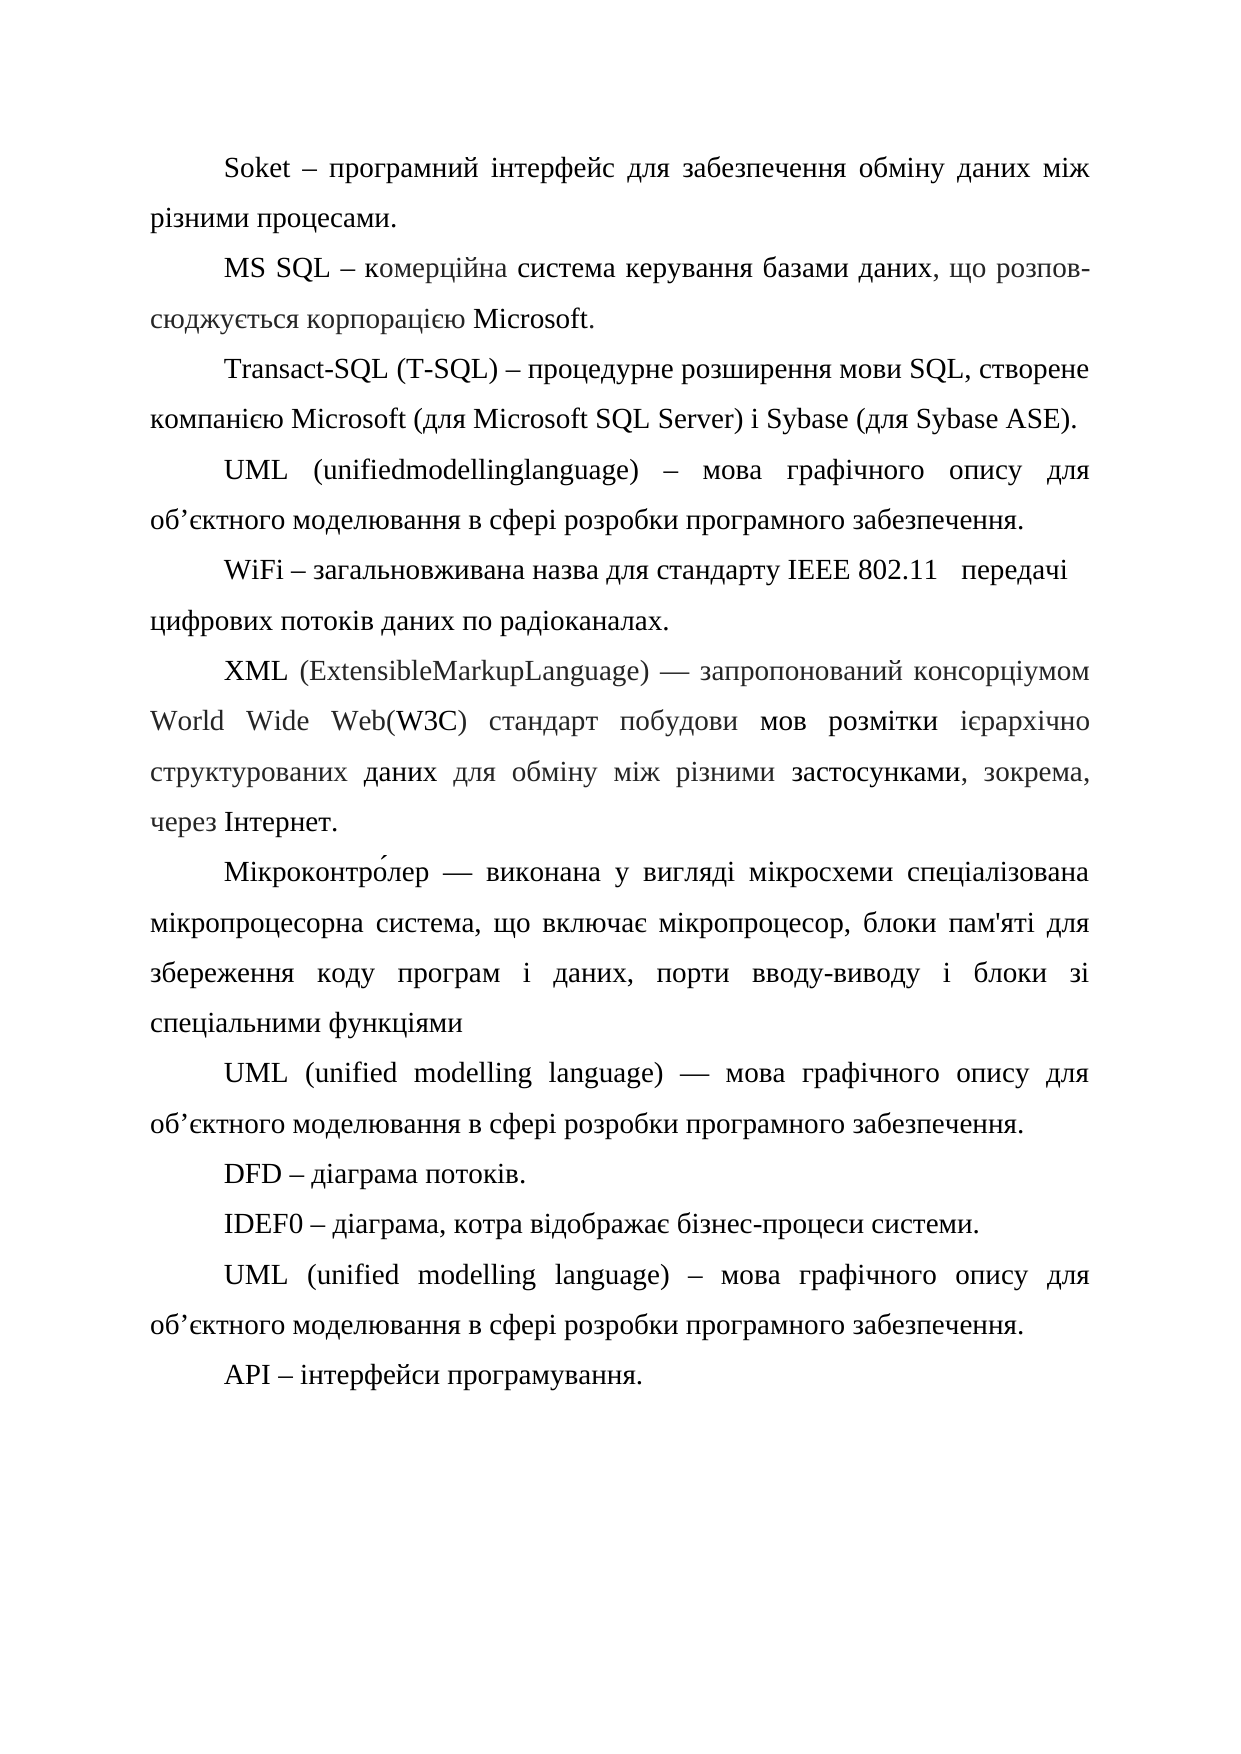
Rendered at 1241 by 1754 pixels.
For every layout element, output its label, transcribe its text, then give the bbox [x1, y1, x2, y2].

text WiFi – загальновживана назва для стандарту ІЕЕЕ 802.11 передачі цифрових потоків даних по радіоканалах. [150, 552, 1090, 636]
text IDEF0 – діаграма, котра відображає бізнес-процеси системи. [150, 1207, 1090, 1240]
text API – інтерфейси програмування. [150, 1357, 1090, 1391]
text XML (ExtensibleMarkupLanguage) — запропонований консорціумом World Wide Web(W3C) стандарт побудови мов розмітки ієрархічно структурованих даних для обміну між різними застосунками, зокрема, через Інтернет. [150, 653, 1090, 754]
text Transact-SQL (T-SQL) – процедурне розширення мови SQL, створене компанією Microsoft (для Microsoft SQL Server) і Sybase (для Sybase ASE). [150, 351, 1090, 435]
text DFD – діаграма потоків. [150, 1156, 1090, 1190]
text Мікроконтро́лер — виконана у вигляді мікросхеми спеціалізована мікропроцесорна система, що включає мікропроцесор, блоки пам'яті для збереження коду програм і даних, порти вводу-виводу і блоки зі спеціальними функціями [150, 854, 1090, 1039]
text UML (unified modelling language) – мова графічного опису для об’єктного моделювання в сфері розробки програмного забезпечення. [150, 1257, 1090, 1341]
text Soket – програмний інтерфейс для забезпечення обміну даних між різними процесами. [150, 150, 1090, 234]
text MS SQL – комерційна система керування базами даних, що розповсюджується корпорацією Microsoft. [150, 251, 1090, 334]
text XML (ExtensibleMarkupLanguage) — запропонований консорціумом World Wide Web(W3C) стандарт побудови мов розмітки ієрархічно структурованих даних для обміну між різними застосунками, зокрема, через Інтернет. [150, 787, 1090, 838]
text UML (unifiedmodellinglanguage) – мова графічного опису для об’єктного моделювання в сфері розробки програмного забезпечення. [150, 452, 1090, 536]
text UML (unified modelling language) — мова графічного опису для об’єктного моделювання в сфері розробки програмного забезпечення. [150, 1056, 1090, 1139]
